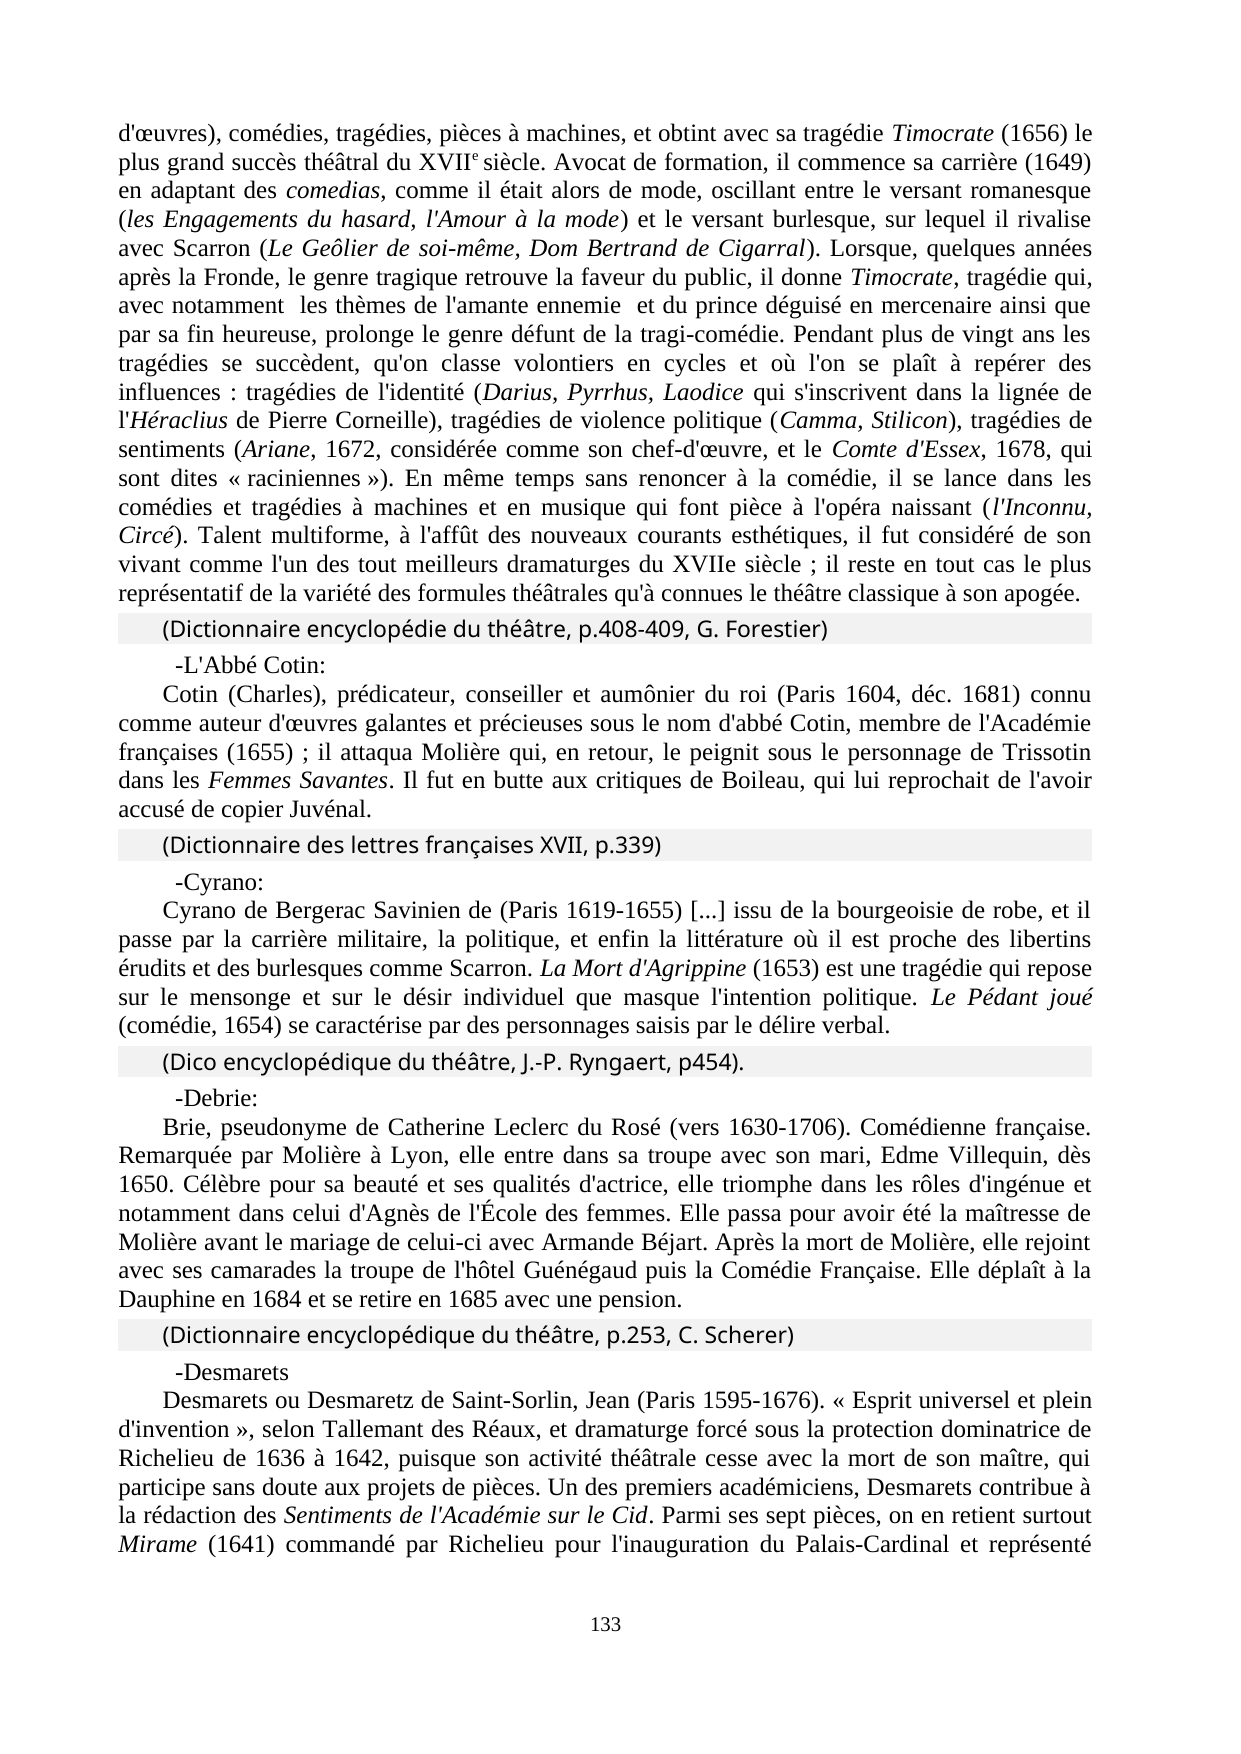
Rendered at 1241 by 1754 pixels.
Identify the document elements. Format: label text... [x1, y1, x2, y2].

text -Cyrano: [118, 867, 1092, 896]
text -Desmarets [118, 1357, 1092, 1386]
text (Dictionnaire encyclopédique du théâtre, p.253, C. Scherer) [118, 1319, 1092, 1351]
text -L'Abbé Cotin: [118, 651, 1092, 679]
text Brie, pseudonyme de Catherine Leclerc du Rosé (vers 1630-1706). Comédienne française. Remarquée par Molière à Lyon, elle entre dans sa troupe avec son mari, Edme Villequin, dès 1650. Célèbre pour sa beauté et ses qualités d'actrice, elle triomphe dans les rôles d'ingénue et notamment dans celui d'Agnès de l'École des femmes. Elle passa pour avoir été la maîtresse de Molière avant le mariage de celui-ci avec Armande Béjart. Après la mort de Molière, elle rejoint avec ses camarades la troupe de l'hôtel Guénégaud puis la Comédie Française. Elle déplaît à la Dauphine en 1684 et se retire en 1685 avec une pension. [118, 1112, 1092, 1313]
text (Dico encyclopédique du théâtre, J.-P. Ryngaert, p454). [118, 1046, 1092, 1077]
text Cotin (Charles), prédicateur, conseiller et aumônier du roi (Paris 1604, déc. 1681) connu comme auteur d'œuvres galantes et précieuses sous le nom d'abbé Cotin, membre de l'Académie françaises (1655) ; il attaqua Molière qui, en retour, le peignit sous le personnage de Trissotin dans les Femmes Savantes. Il fut en butte aux critiques de Boileau, qui lui reprochait de l'avoir accusé de copier Juvénal. [118, 679, 1092, 823]
text (Dictionnaire encyclopédie du théâtre, p.408-409, G. Forestier) [118, 613, 1092, 644]
text -Debrie: [118, 1083, 1092, 1112]
text (Dictionnaire des lettres françaises XVII, p.339) [118, 829, 1092, 861]
text Cyrano de Bergerac Savinien de (Paris 1619-1655) [...] issu de la bourgeoisie de robe, et il passe par la carrière militaire, la politique, et enfin la littérature où il est proche des libertins érudits et des burlesques comme Scarron. La Mort d'Agrippine (1653) est une tragédie qui repose sur le mensonge et sur le désir individuel que masque l'intention politique. Le Pédant joué (comédie, 1654) se caractérise par des personnages saisis par le délire verbal. [118, 896, 1092, 1039]
